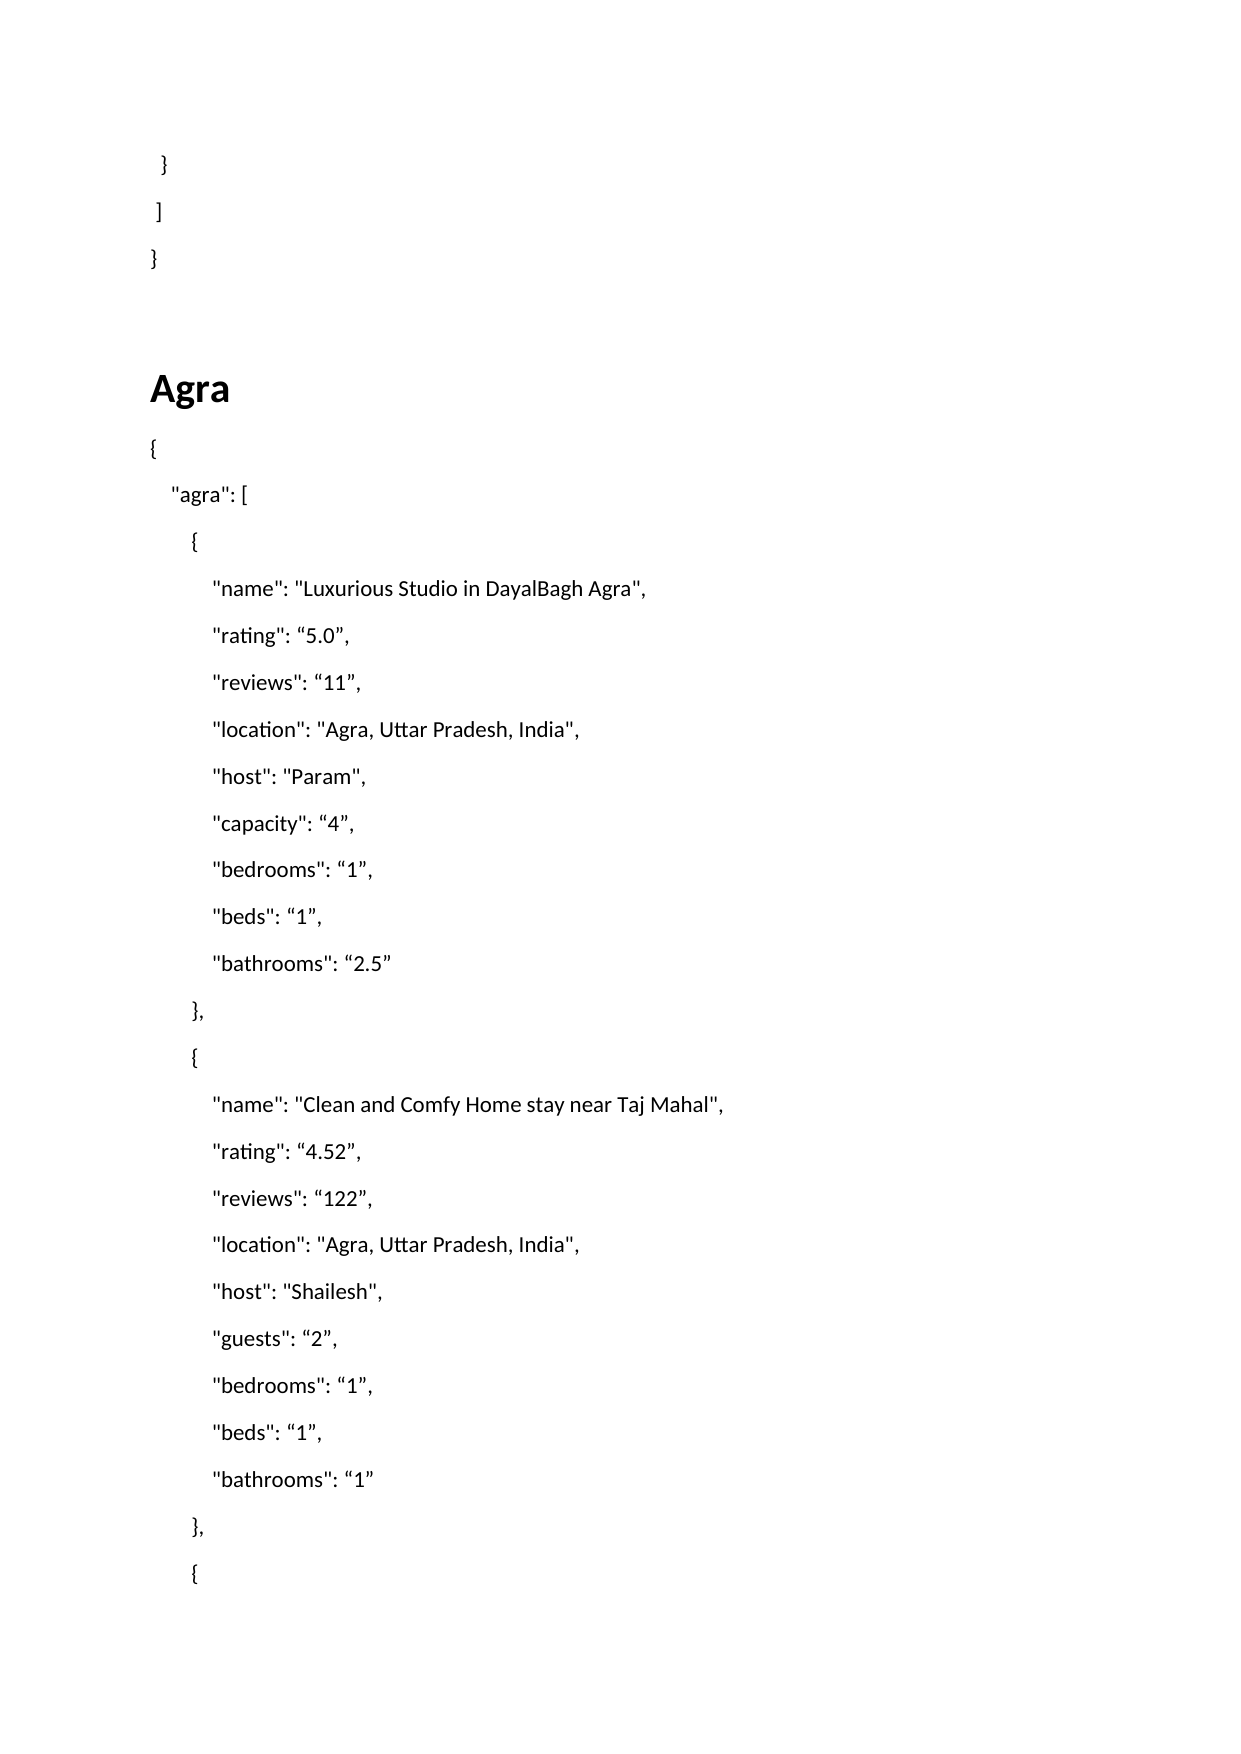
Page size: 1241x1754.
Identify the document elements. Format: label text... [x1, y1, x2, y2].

text "bathrooms": “1” [150, 1465, 1090, 1493]
text "guests": “2”, [150, 1324, 1090, 1352]
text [150, 1231, 1090, 1259]
text }, [150, 1512, 1090, 1540]
text { [150, 527, 1090, 556]
text "name": "Clean and Comfy Home stay near Taj Mahal", [150, 1090, 1090, 1118]
text "reviews": “122”, [150, 1184, 1090, 1212]
text { [150, 434, 1090, 462]
text "beds": “1”, [150, 1418, 1090, 1446]
text "capacity": “4”, [150, 809, 1090, 837]
text "bedrooms": “1”, [150, 856, 1090, 884]
text "agra": [ [150, 481, 1090, 509]
text } [150, 244, 1090, 272]
text } [150, 150, 1090, 178]
text }, [150, 996, 1090, 1024]
text { [150, 1559, 1090, 1587]
text "rating": “4.52”, [150, 1137, 1090, 1165]
text { [150, 1043, 1090, 1071]
text "bathrooms": “2.5” [150, 949, 1090, 977]
text "rating": “5.0”, [150, 621, 1090, 649]
text "reviews": “11”, [150, 668, 1090, 696]
text "name": "Luxurious Studio in DayalBagh Agra", [150, 574, 1090, 602]
text ] [150, 197, 1090, 225]
text "location": "Agra, Uttar Pradesh, India", [150, 715, 1090, 743]
text "host": "Shailesh", [150, 1277, 1090, 1306]
text "bedrooms": “1”, [150, 1371, 1090, 1399]
text "host": "Param", [150, 762, 1090, 790]
text Agra [150, 362, 1090, 413]
text "beds": “1”, [150, 902, 1090, 931]
